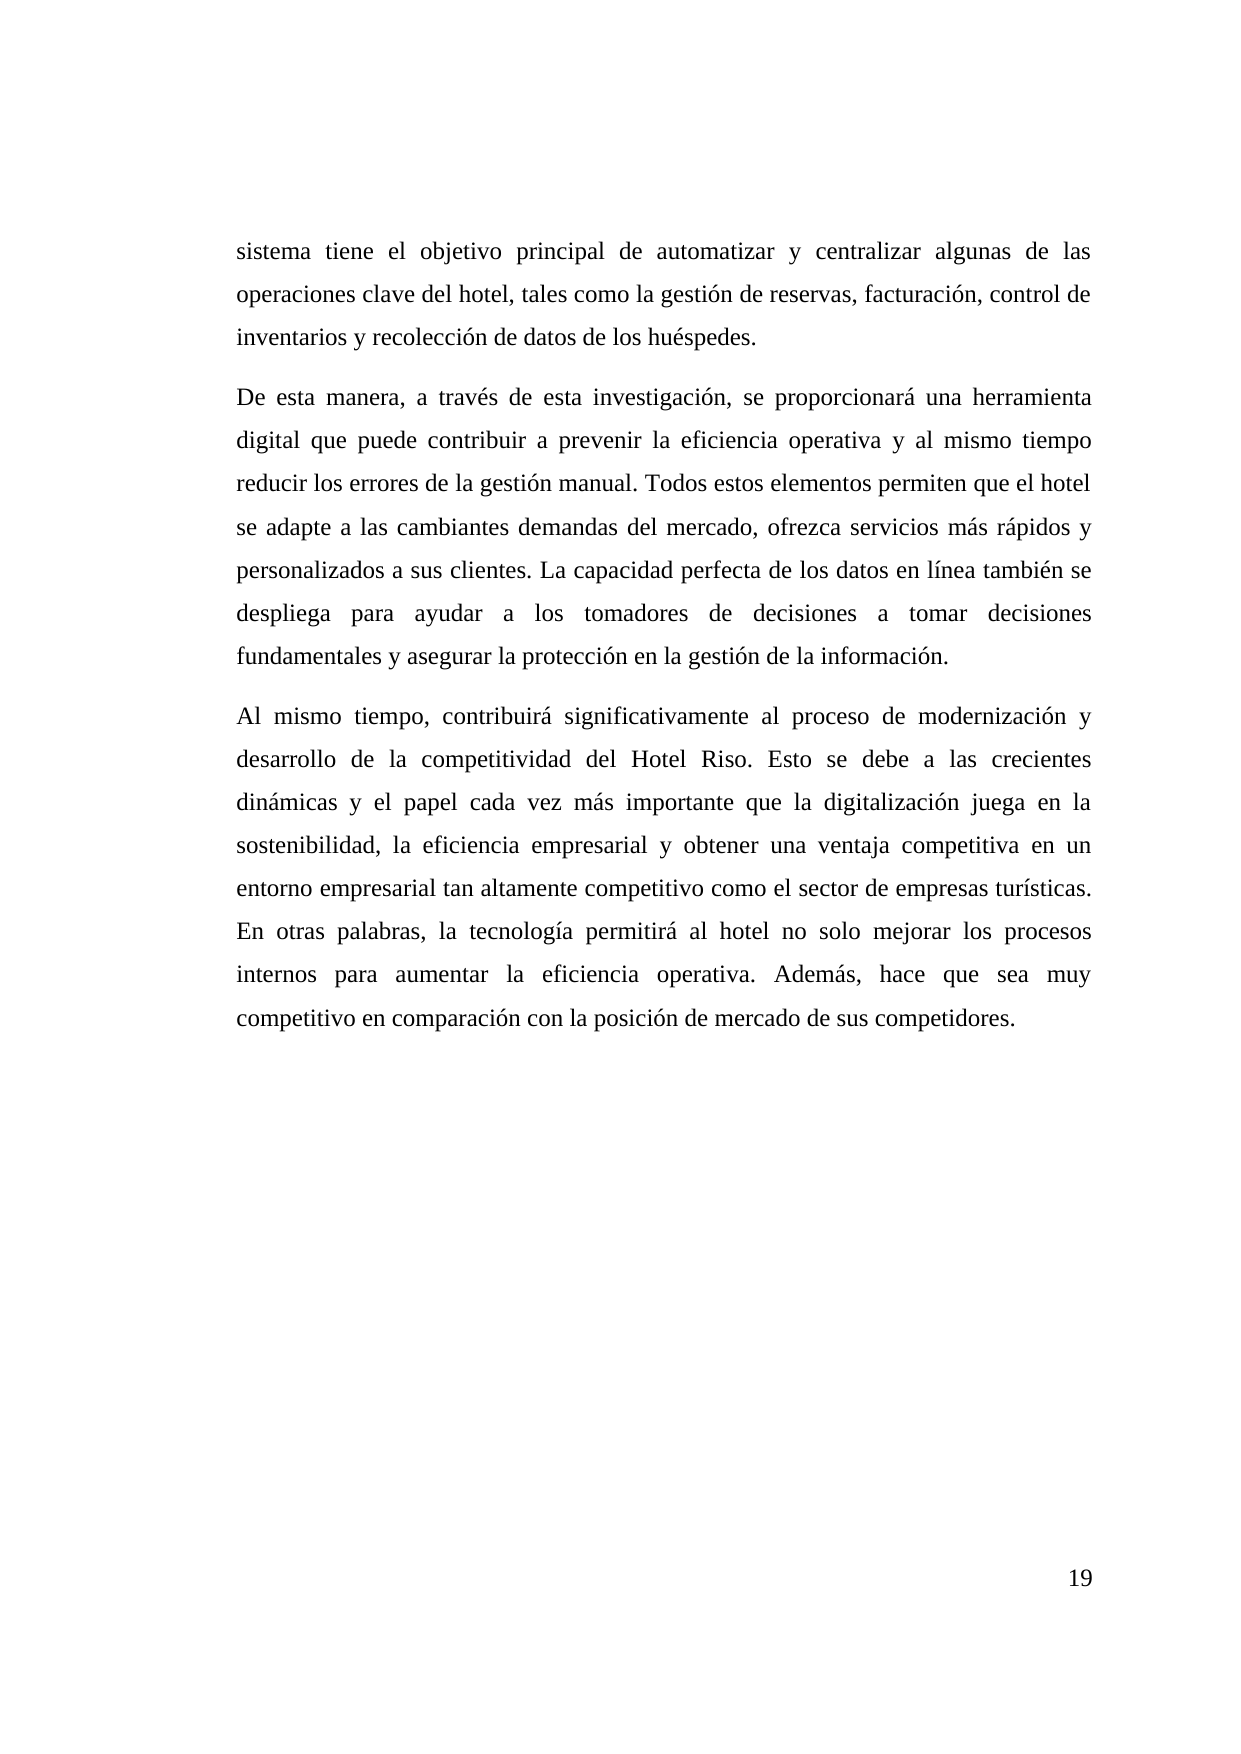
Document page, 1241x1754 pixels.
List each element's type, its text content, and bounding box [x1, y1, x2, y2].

text Al mismo tiempo, contribuirá significativamente al proceso de modernización y desarrollo de la competitividad del Hotel Riso. Esto se debe a las crecientes dinámicas y el papel cada vez más importante que la digitalización juega en la sostenibilidad, la eficiencia empresarial y obtener una ventaja competitiva en un entorno empresarial tan altamente competitivo como el sector de empresas turísticas. En otras palabras, la tecnología permitirá al hotel no solo mejorar los procesos internos para aumentar la eficiencia operativa. Además, hace que sea muy competitivo en comparación con la posición de mercado de sus competidores. [236, 701, 1092, 1031]
text De esta manera, a través de esta investigación, se proporcionará una herramienta digital que puede contribuir a prevenir la eficiencia operativa y al mismo tiempo reducir los errores de la gestión manual. Todos estos elementos permiten que el hotel se adapte a las cambiantes demandas del mercado, ofrezca servicios más rápidos y personalizados a sus clientes. La capacidad perfecta de los datos en línea también se despliega para ayudar a los tomadores de decisiones a tomar decisiones fundamentales y asegurar la protección en la gestión de la información. [236, 382, 1092, 670]
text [236, 236, 1092, 351]
